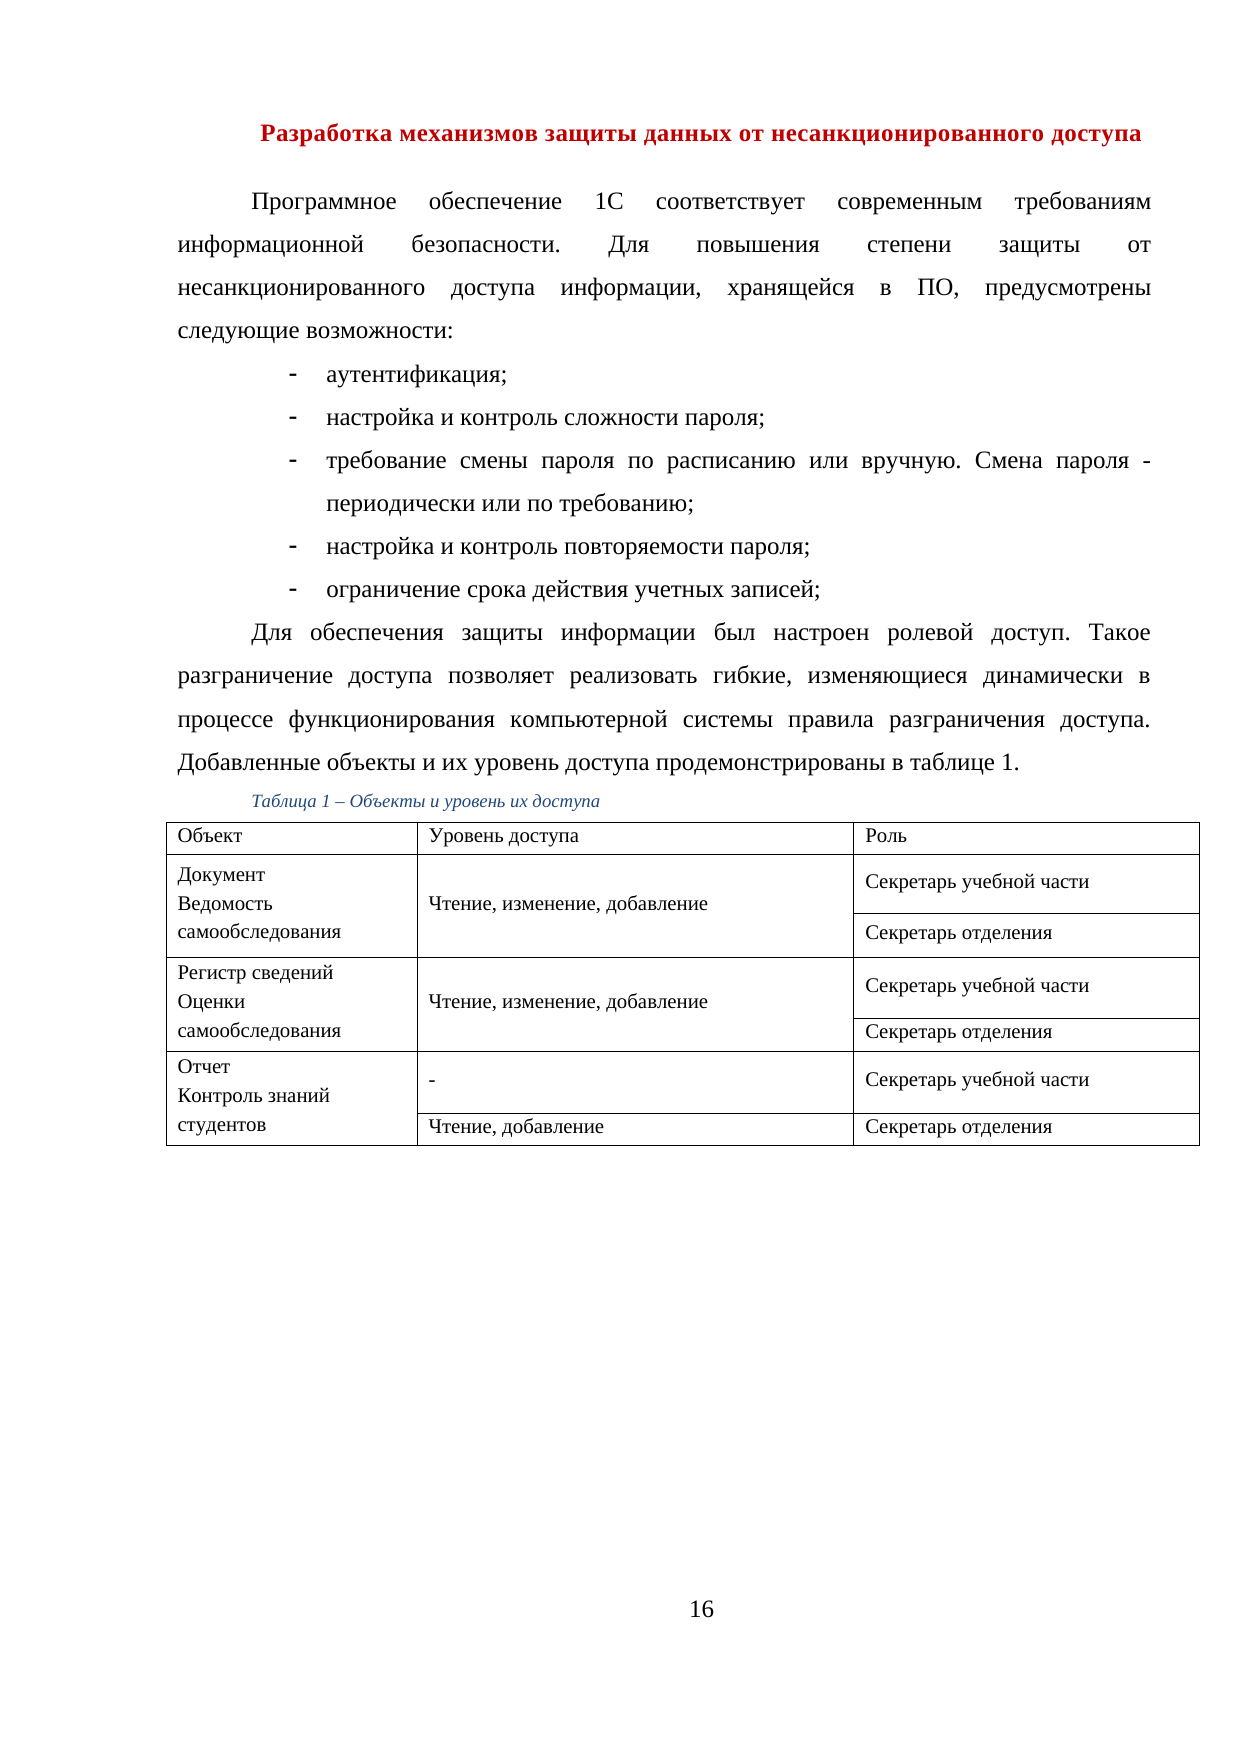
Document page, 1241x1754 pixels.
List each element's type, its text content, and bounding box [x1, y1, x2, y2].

table_cell Регистр сведений Оценки самообследования [167, 958, 417, 1051]
list настройка и контроль сложности пароля; [288, 402, 1152, 431]
text Для обеспечения защиты информации был настроен ролевой доступ. Такое разграничение доступа позволяет реализовать гибкие, изменяющиеся динамически в процессе функционирования компьютерной системы правила разграничения доступа. Добавленные объекты и их уровень доступа продемонстрированы в таблице 1. [177, 617, 1152, 776]
table_cell Секретарь учебной части [854, 855, 1199, 913]
list требование смены пароля по расписанию или вручную. Смена пароля - периодически или по требованию; [288, 445, 1152, 517]
list ограничение срока действия учетных записей; [288, 574, 1152, 603]
table_cell Отчет Контроль знаний студентов [167, 1052, 417, 1145]
text Программное обеспечение 1С соответствует современным требованиям информационной безопасности. Для повышения степени защиты от несанкционированного доступа информации, хранящейся в ПО, предусмотрены следующие возможности: [177, 186, 1152, 344]
table_cell Секретарь учебной части [854, 1052, 1199, 1113]
table_cell - [418, 1052, 853, 1113]
table_cell Секретарь отделения [854, 1114, 1199, 1145]
table_header Уровень доступа [418, 823, 853, 854]
list настройка и контроль повторяемости пароля; [288, 531, 1152, 560]
table_cell Чтение, добавление [418, 1114, 853, 1145]
list аутентификация; [288, 359, 1152, 387]
table_cell Секретарь отделения [854, 1019, 1199, 1051]
table_cell Чтение, изменение, добавление [418, 855, 853, 957]
table_cell Чтение, изменение, добавление [418, 958, 853, 1051]
subtitle Разработка механизмов защиты данных от несанкционированного доступа [177, 118, 1152, 147]
table_cell Документ Ведомость самообследования [167, 855, 417, 957]
table_header Роль [854, 823, 1199, 854]
table_header Объект [167, 823, 417, 854]
table_cell Секретарь отделения [854, 914, 1199, 957]
table_cell Секретарь учебной части [854, 958, 1199, 1018]
